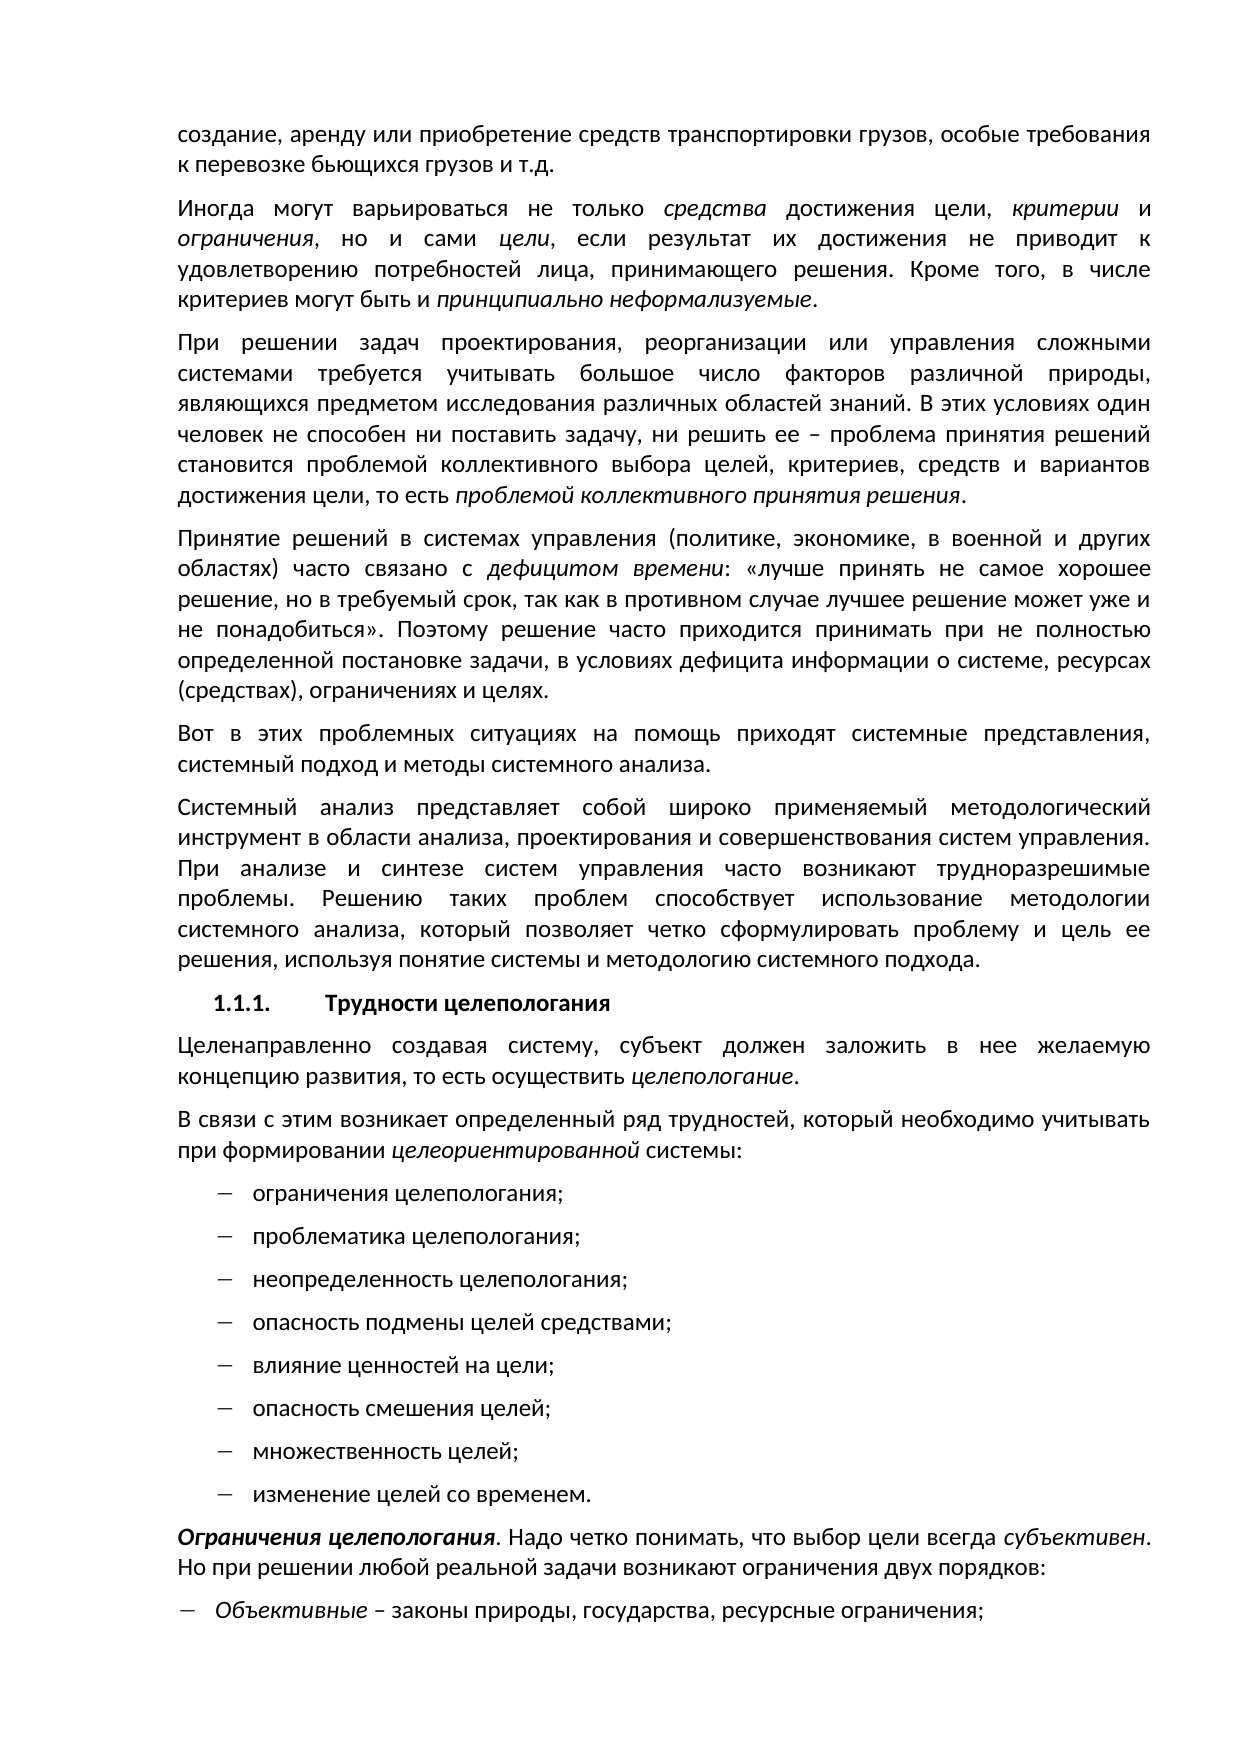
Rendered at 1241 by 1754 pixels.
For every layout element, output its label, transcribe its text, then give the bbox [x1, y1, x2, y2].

list изменение целей со временем. [215, 1478, 1152, 1508]
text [177, 118, 1152, 179]
text Принятие решений в системах управления (политике, экономике, в военной и других областях) часто связано с дефицитом времени: «лучше принять не самое хорошее решение, но в требуемый срок, так как в противном случае лучшее решение может уже и не понадобиться». Поэтому решение часто приходится принимать при не полностью определенной постановке задачи, в условиях дефицита информации о системе, ресурсах (средствах), ограничениях и целях. [177, 522, 1152, 705]
list неопределенность целепологания; [215, 1263, 1152, 1293]
list опасность смешения целей; [215, 1392, 1152, 1422]
list влияние ценностей на цели; [215, 1349, 1152, 1379]
subtitle Трудности целепологания [213, 987, 1152, 1017]
text Иногда могут варьироваться не только средства достижения цели, критерии и ограничения, но и сами цели, если результат их достижения не приводит к удовлетворению потребностей лица, принимающего решения. Кроме того, в числе критериев могут быть и принципиально неформализуемые. [177, 192, 1152, 314]
text В связи с этим возникает определенный ряд трудностей, который необходимо учитывать при формировании целеориентированной системы: [177, 1103, 1152, 1164]
text Вот в этих проблемных ситуациях на помощь приходят системные представления, системный подход и методы системного анализа. [177, 717, 1152, 778]
list проблематика целепологания; [215, 1220, 1152, 1250]
text Системный анализ представляет собой широко применяемый методологический инструмент в области анализа, проектирования и совершенствования систем управления. При анализе и синтезе систем управления часто возникают трудноразрешимые проблемы. Решению таких проблем способствует использование методологии системного анализа, который позволяет четко сформулировать проблему и цель ее решения, используя понятие системы и методологию системного подхода. [177, 791, 1152, 974]
list Объективные – законы природы, государства, ресурсные ограничения; [177, 1594, 1152, 1625]
list множественность целей; [215, 1435, 1152, 1465]
text Целенаправленно создавая систему, субъект должен заложить в нее желаемую концепцию развития, то есть осуществить целепологание. [177, 1030, 1152, 1091]
list опасность подмены целей средствами; [215, 1306, 1152, 1336]
text При решении задач проектирования, реорганизации или управления сложными системами требуется учитывать большое число факторов различной природы, являющихся предметом исследования различных областей знаний. В этих условиях один человек не способен ни поставить задачу, ни решить ее – проблема принятия решений становится проблемой коллективного выбора целей, критериев, средств и вариантов достижения цели, то есть проблемой коллективного принятия решения. [177, 326, 1152, 509]
list ограничения целепологания; [215, 1177, 1152, 1207]
text Ограничения целепологания. Надо четко понимать, что выбор цели всегда субъективен. Но при решении любой реальной задачи возникают ограничения двух порядков: [177, 1521, 1152, 1582]
